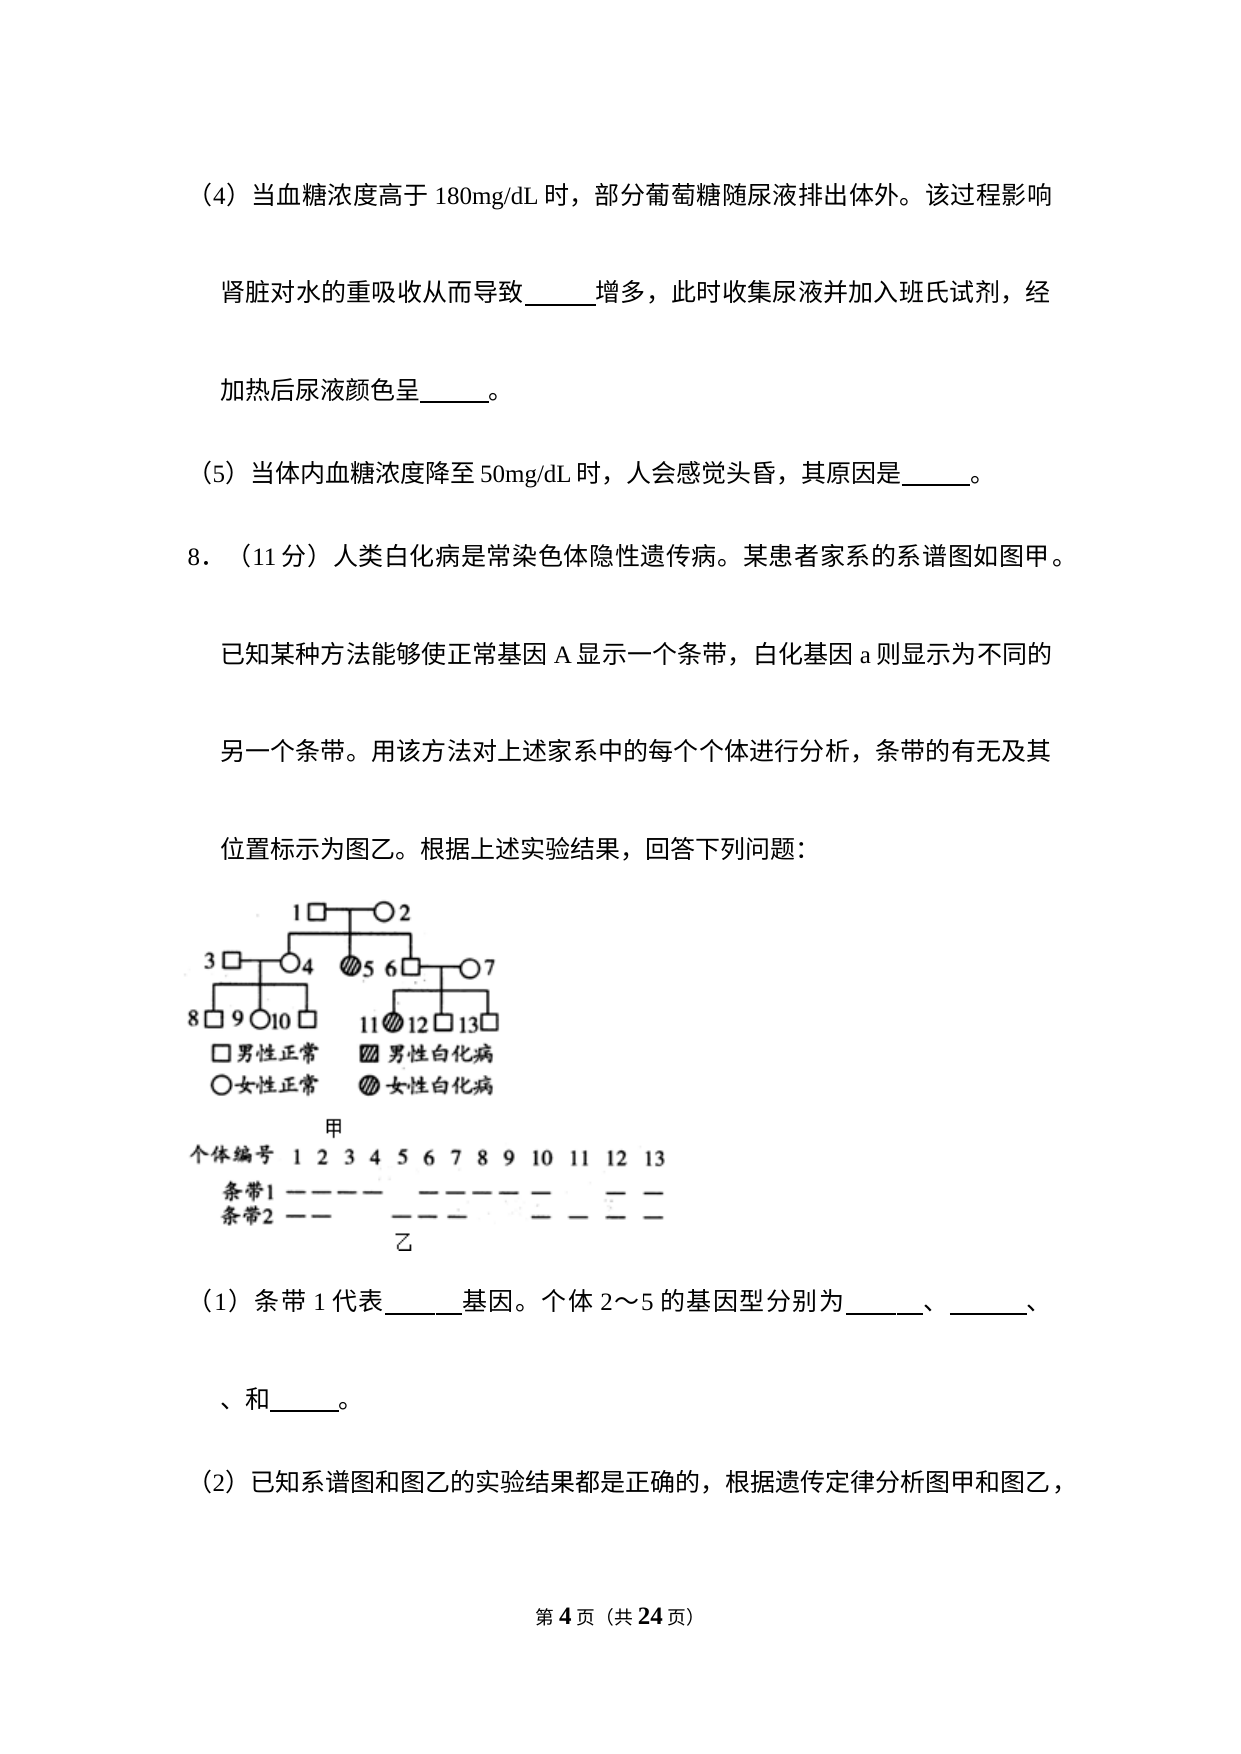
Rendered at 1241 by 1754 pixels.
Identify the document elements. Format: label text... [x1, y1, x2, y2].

picture [183, 897, 665, 1251]
text 8．（11分）人类白化病是常染色体隐性遗传病。某患者家系的系谱图如图甲。已知某种方法能够使正常基因A显示一个条带，白化基因a则显示为不同的另一个条带。用该方法对上述家系中的每个个体进行分析，条带的有无及其位置标示为图乙。根据上述实验结果，回答下列问题： [187, 522, 1053, 880]
text （4）当血糖浓度高于180mg/dL时，部分葡萄糖随尿液排出体外。该过程影响肾脏对水的重吸收从而导致 增多，此时收集尿液并加入班氏试剂，经加热后尿液颜色呈 。 [187, 161, 1053, 421]
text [187, 1448, 1053, 1513]
text （1）条带1代表 基因。个体2～5的基因型分别为 、 、 、和 。 [187, 1267, 1053, 1430]
text （5）当体内血糖浓度降至50mg/dL时，人会感觉头昏，其原因是 。 [187, 439, 1053, 504]
